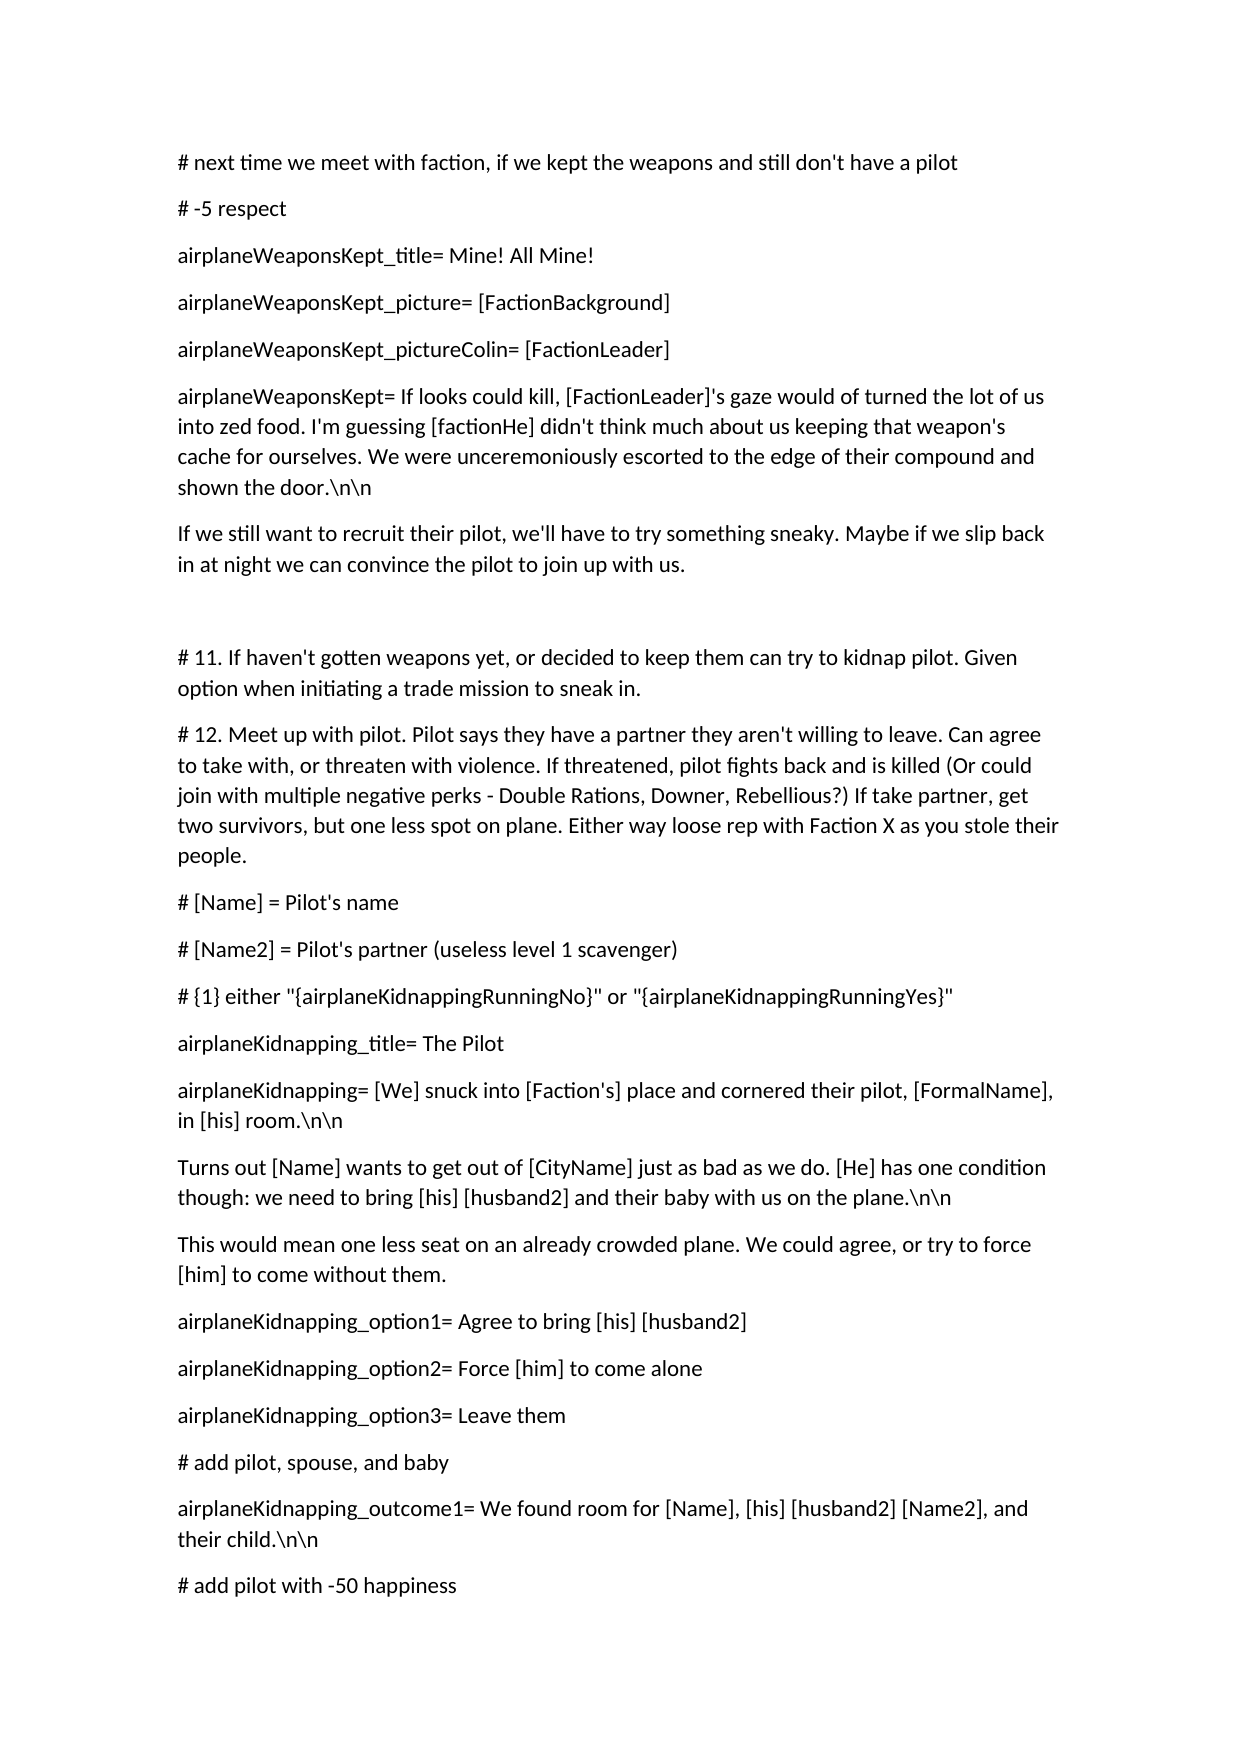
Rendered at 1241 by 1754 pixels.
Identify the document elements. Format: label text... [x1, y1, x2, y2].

text Turns out [Name] wants to get out of [CityName] just as bad as we do. [He] has one condition though: we need to bring [his] [husband2] and their baby with us on the plane.\n\n [177, 1153, 1063, 1211]
text airplaneKidnapping_outcome1= We found room for [Name], [his] [husband2] [Name2], and their child.\n\n [177, 1494, 1063, 1553]
text airplaneKidnapping_option3= Leave them [177, 1401, 1063, 1429]
text # {1} either "{airplaneKidnappingRunningNo}" or "{airplaneKidnappingRunningYes}" [177, 982, 1063, 1010]
text airplaneWeaponsKept_picture= [FactionBackground] [177, 288, 1063, 316]
text # add pilot, spouse, and baby [177, 1448, 1063, 1476]
text airplaneWeaponsKept_pictureColin= [FactionLeader] [177, 335, 1063, 363]
text # -5 respect [177, 194, 1063, 222]
text airplaneKidnapping_option2= Force [him] to come alone [177, 1354, 1063, 1382]
text airplaneWeaponsKept_title= Mine! All Mine! [177, 241, 1063, 269]
text # 11. If haven't gotten weapons yet, or decided to keep them can try to kidnap pilot. Given option when initiating a trade mission to sneak in. [177, 643, 1063, 702]
text airplaneKidnapping_option1= Agree to bring [his] [husband2] [177, 1307, 1063, 1335]
text airplaneKidnapping_title= The Pilot [177, 1029, 1063, 1057]
text airplaneWeaponsKept= If looks could kill, [FactionLeader]'s gaze would of turned the lot of us into zed food. I'm guessing [factionHe] didn't think much about us keeping that weapon's cache for ourselves. We were unceremoniously escorted to the edge of their compound and shown the door.\n\n [177, 382, 1063, 501]
text # [Name] = Pilot's name [177, 888, 1063, 916]
text # add pilot with -50 happiness [177, 1572, 1063, 1599]
text # 12. Meet up with pilot. Pilot says they have a partner they aren't willing to leave. Can agree to take with, or threaten with violence. If threatened, pilot fights back and is killed (Or could join with multiple negative perks - Double Rations, Downer, Rebellious?) If take partner, get two survivors, but one less spot on plane. Either way loose rep with Faction X as you stole their people. [177, 721, 1063, 869]
text # next time we meet with faction, if we kept the weapons and still don't have a pilot [177, 148, 1063, 176]
text airplaneKidnapping= [We] snuck into [Faction's] place and cornered their pilot, [FormalName], in [his] room.\n\n [177, 1076, 1063, 1134]
text If we still want to recruit their pilot, we'll have to try something sneaky. Maybe if we slip back in at night we can convince the pilot to join up with us. [177, 519, 1063, 578]
text This would mean one less seat on an already crowded plane. We could agree, or try to force [him] to come without them. [177, 1230, 1063, 1288]
text # [Name2] = Pilot's partner (useless level 1 scavenger) [177, 935, 1063, 963]
